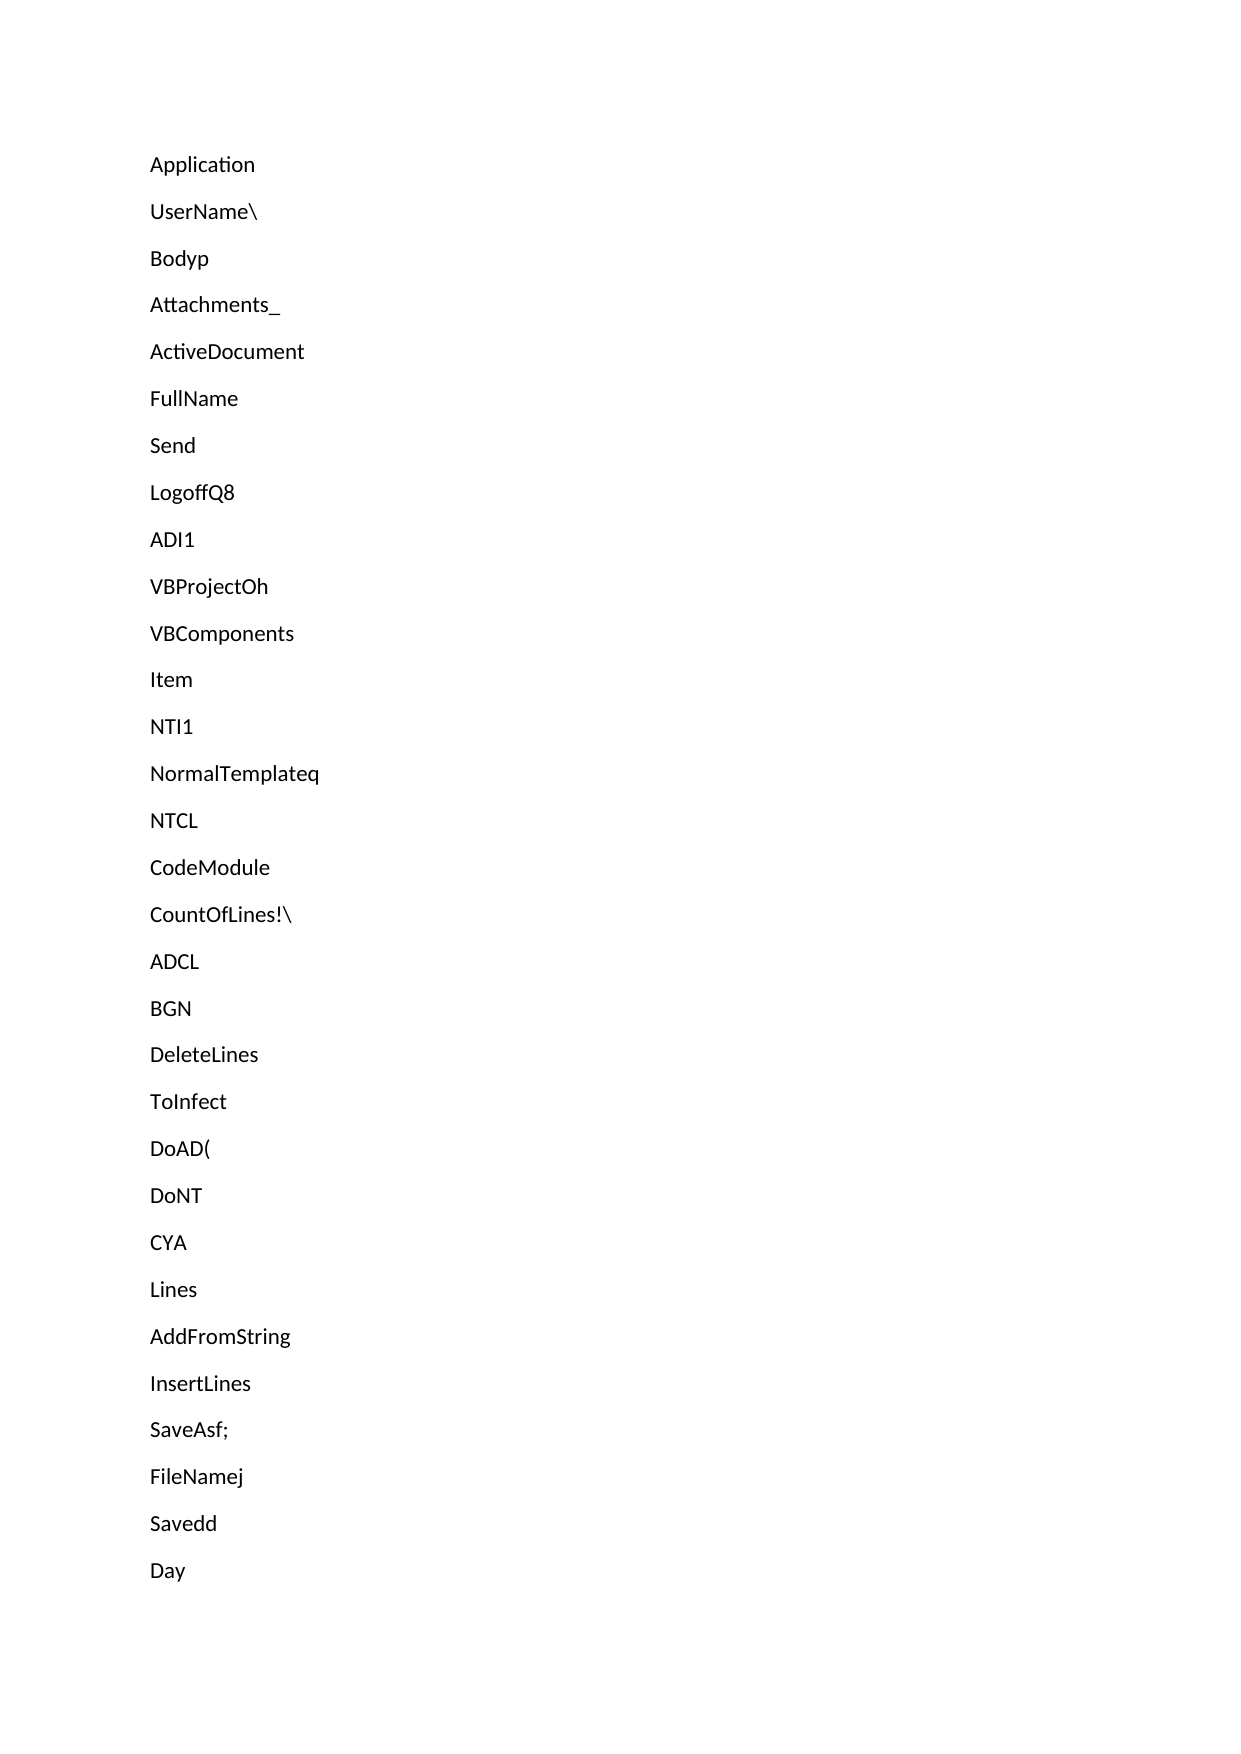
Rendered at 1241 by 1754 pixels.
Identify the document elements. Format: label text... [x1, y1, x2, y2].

text Day [150, 1556, 1090, 1584]
text ADI1 [150, 525, 1090, 553]
text Bodyp [150, 244, 1090, 272]
text Item [150, 666, 1090, 694]
text SaveAsf; [150, 1416, 1090, 1444]
text Send [150, 431, 1090, 459]
text NormalTemplateq [150, 759, 1090, 787]
text DoNT [150, 1181, 1090, 1209]
text ADCL [150, 947, 1090, 975]
text InsertLines [150, 1369, 1090, 1397]
text DeleteLines [150, 1041, 1090, 1069]
text Application [150, 150, 1090, 178]
text VBComponents [150, 619, 1090, 647]
text ToInfect [150, 1087, 1090, 1116]
text LogoffQ8 [150, 478, 1090, 506]
text Lines [150, 1275, 1090, 1303]
text NTCL [150, 806, 1090, 834]
text BGN [150, 994, 1090, 1022]
text Attachments_ [150, 291, 1090, 319]
text Savedd [150, 1509, 1090, 1537]
text ActiveDocument [150, 337, 1090, 366]
text AddFromString [150, 1322, 1090, 1350]
text DoAD( [150, 1134, 1090, 1162]
text FullName [150, 384, 1090, 412]
text VBProjectOh [150, 572, 1090, 600]
text CountOfLines!\ [150, 900, 1090, 928]
text UserName\ [150, 197, 1090, 225]
text CYA [150, 1228, 1090, 1256]
text FileNamej [150, 1462, 1090, 1491]
text CodeModule [150, 853, 1090, 881]
text NTI1 [150, 712, 1090, 741]
